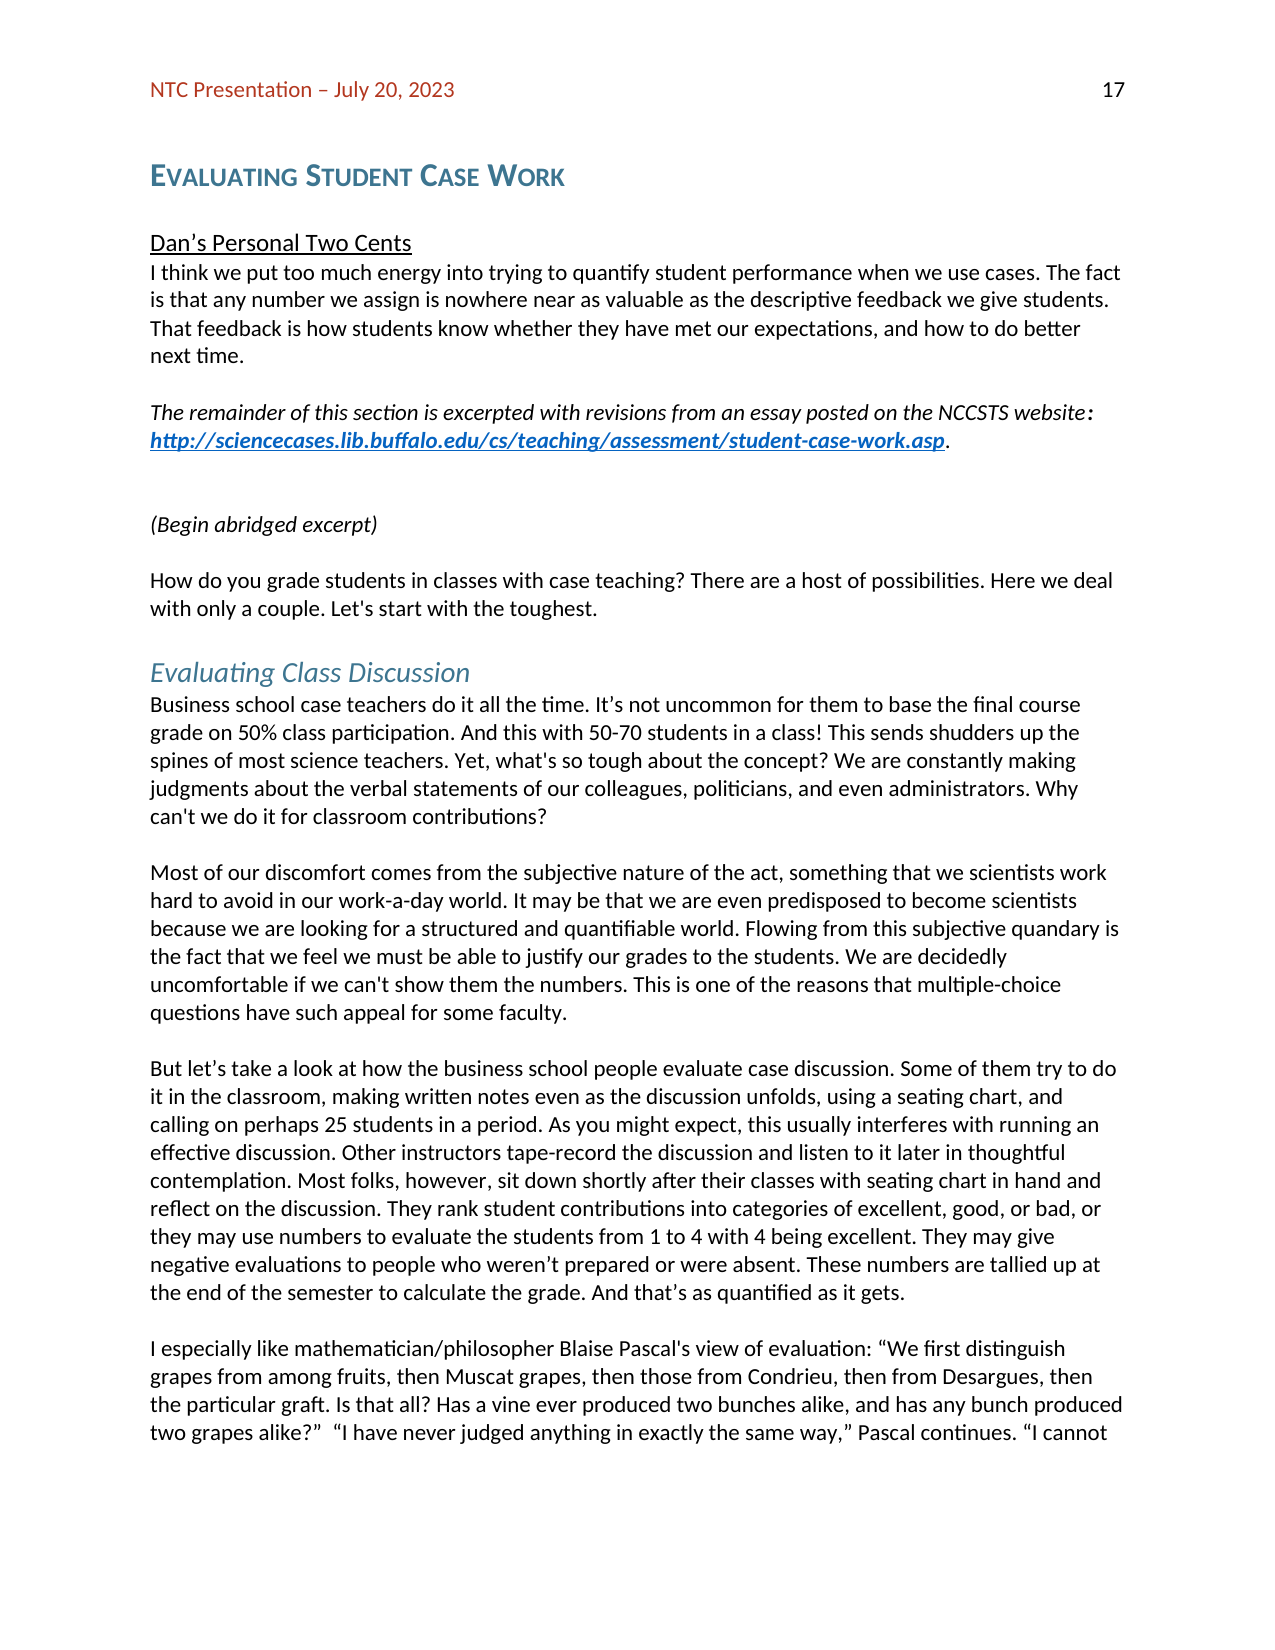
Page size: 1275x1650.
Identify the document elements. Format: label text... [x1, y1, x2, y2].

text (Begin abridged excerpt) [150, 510, 1125, 538]
text The remainder of this section is excerpted with revisions from an essay posted on the NCCSTS website: http://sciencecases.lib.buffalo.edu/cs/teaching/assessment/student-case-work.asp. [150, 398, 1125, 454]
text But let’s take a look at how the business school people evaluate case discussion. Some of them try to do it in the classroom, making written notes even as the discussion unfolds, using a seating chart, and calling on perhaps 25 students in a period. As you might expect, this usually interferes with running an effective discussion. Other instructors tape-record the discussion and listen to it later in thoughtful contemplation. Most folks, however, sit down shortly after their classes with seating chart in hand and reflect on the discussion. They rank student contributions into categories of excellent, good, or bad, or they may use numbers to evaluate the students from 1 to 4 with 4 being excellent. They may give negative evaluations to people who weren’t prepared or were absent. These numbers are tallied up at the end of the semester to calculate the grade. And that’s as quantified as it gets. [150, 1054, 1125, 1306]
text I think we put too much energy into trying to quantify student performance when we use cases. The fact is that any number we assign is nowhere near as valuable as the descriptive feedback we give students. That feedback is how students know whether they have met our expectations, and how to do better next time. [150, 258, 1125, 370]
subtitle Dan’s Personal Two Cents [150, 227, 1125, 258]
text Evaluating Student Case Work [150, 154, 1125, 195]
text Business school case teachers do it all the time. It’s not uncommon for them to base the final course grade on 50% class participation. And this with 50-70 students in a class! This sends shudders up the spines of most science teachers. Yet, what's so tough about the concept? We are constantly making judgments about the verbal statements of our colleagues, politicians, and even administrators. Why can't we do it for classroom contributions? [150, 690, 1125, 830]
text How do you grade students in classes with case teaching? There are a host of possibilities. Here we deal with only a couple. Let's start with the toughest. [150, 566, 1125, 622]
text Most of our discomfort comes from the subjective nature of the act, something that we scientists work hard to avoid in our work-a-day world. It may be that we are even predisposed to become scientists because we are looking for a structured and quantifiable world. Flowing from this subjective quandary is the fact that we feel we must be able to justify our grades to the students. We are decidedly uncomfortable if we can't show them the numbers. This is one of the reasons that multiple-choice questions have such appeal for some faculty. [150, 858, 1125, 1026]
subtitle Evaluating Class Discussion [150, 654, 1125, 690]
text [150, 1334, 1125, 1446]
